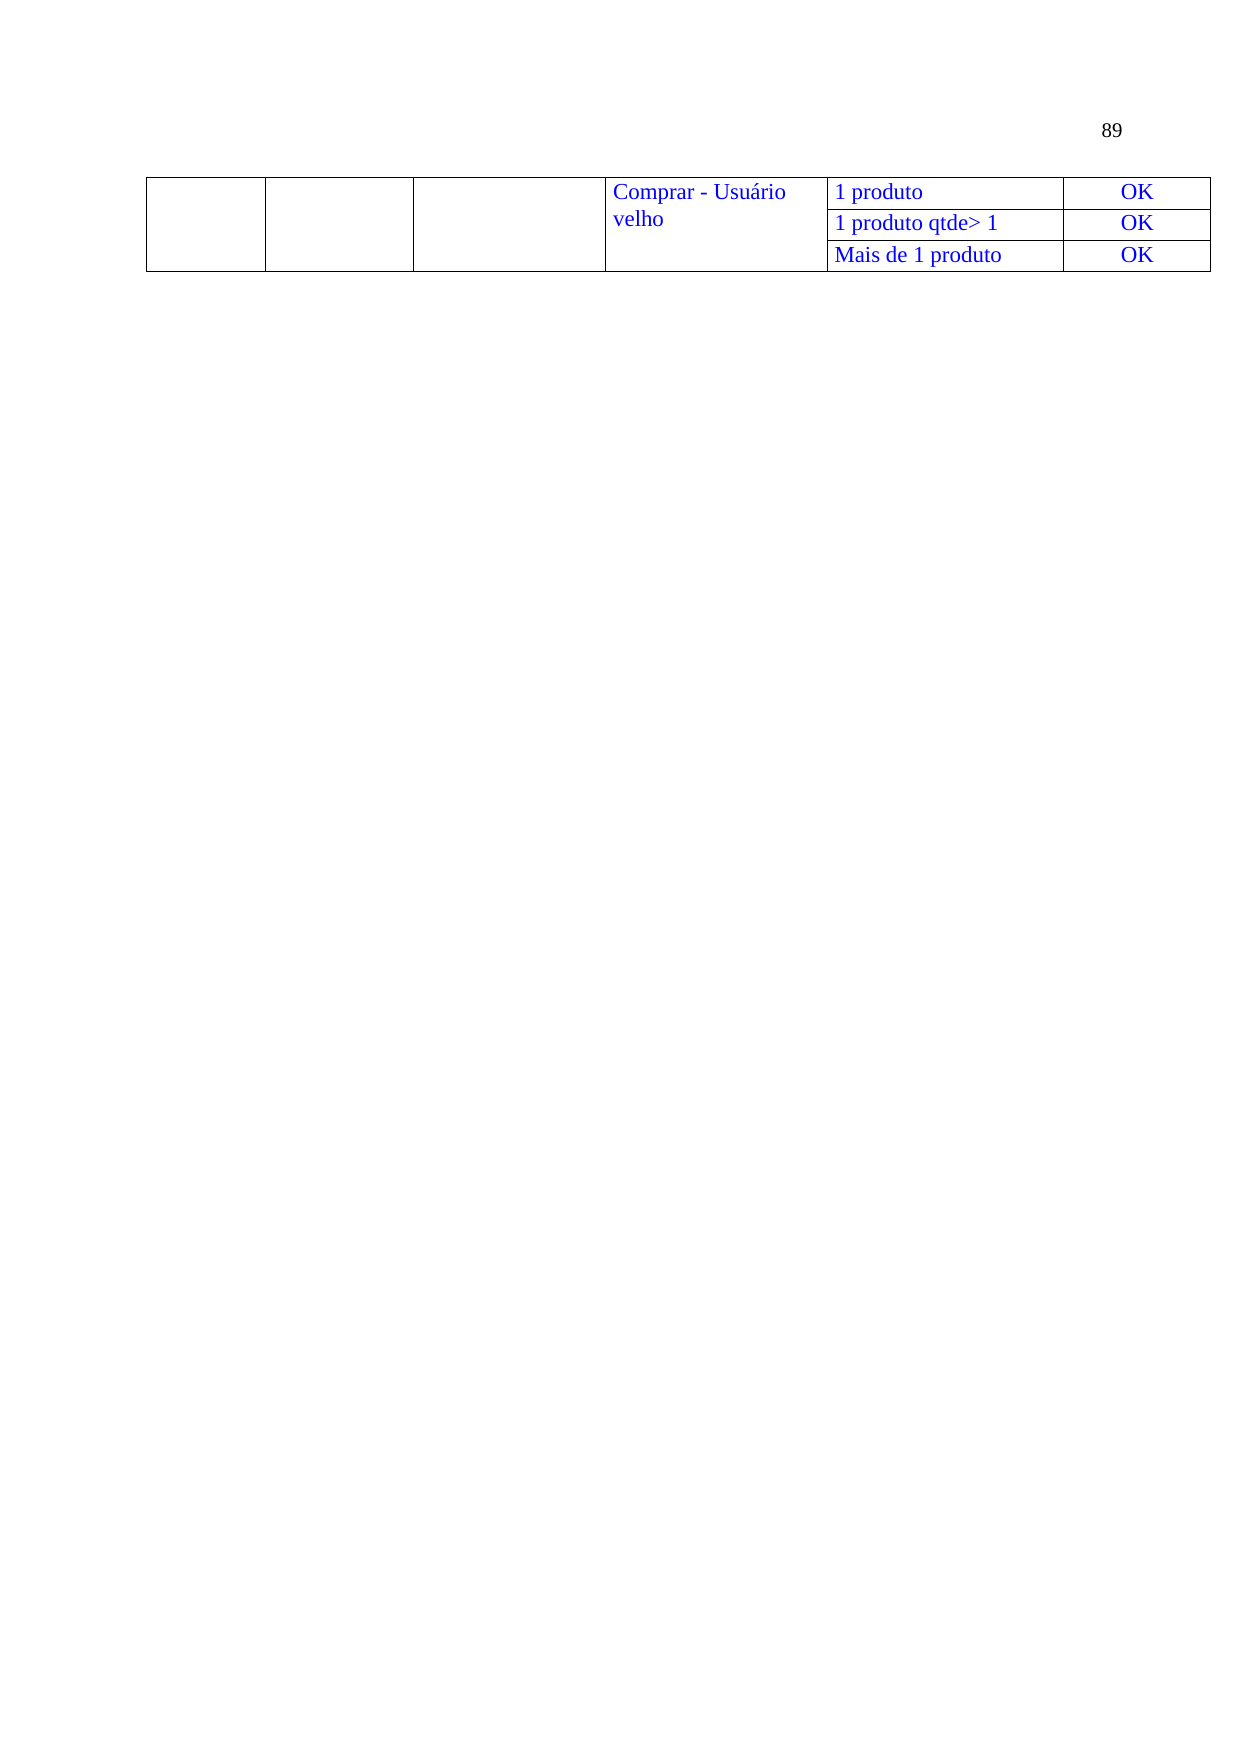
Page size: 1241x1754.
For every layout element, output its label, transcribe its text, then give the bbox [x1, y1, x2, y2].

table_cell Comprar - Usuário velho [606, 178, 827, 271]
table_cell 1 produto [828, 178, 1063, 208]
table_cell Mais de 1 produto [828, 241, 1063, 271]
table_cell OK [1064, 241, 1210, 271]
table_cell OK [1064, 210, 1210, 240]
table_cell 1 produto qtde> 1 [828, 210, 1063, 240]
table_cell OK [1064, 178, 1210, 208]
